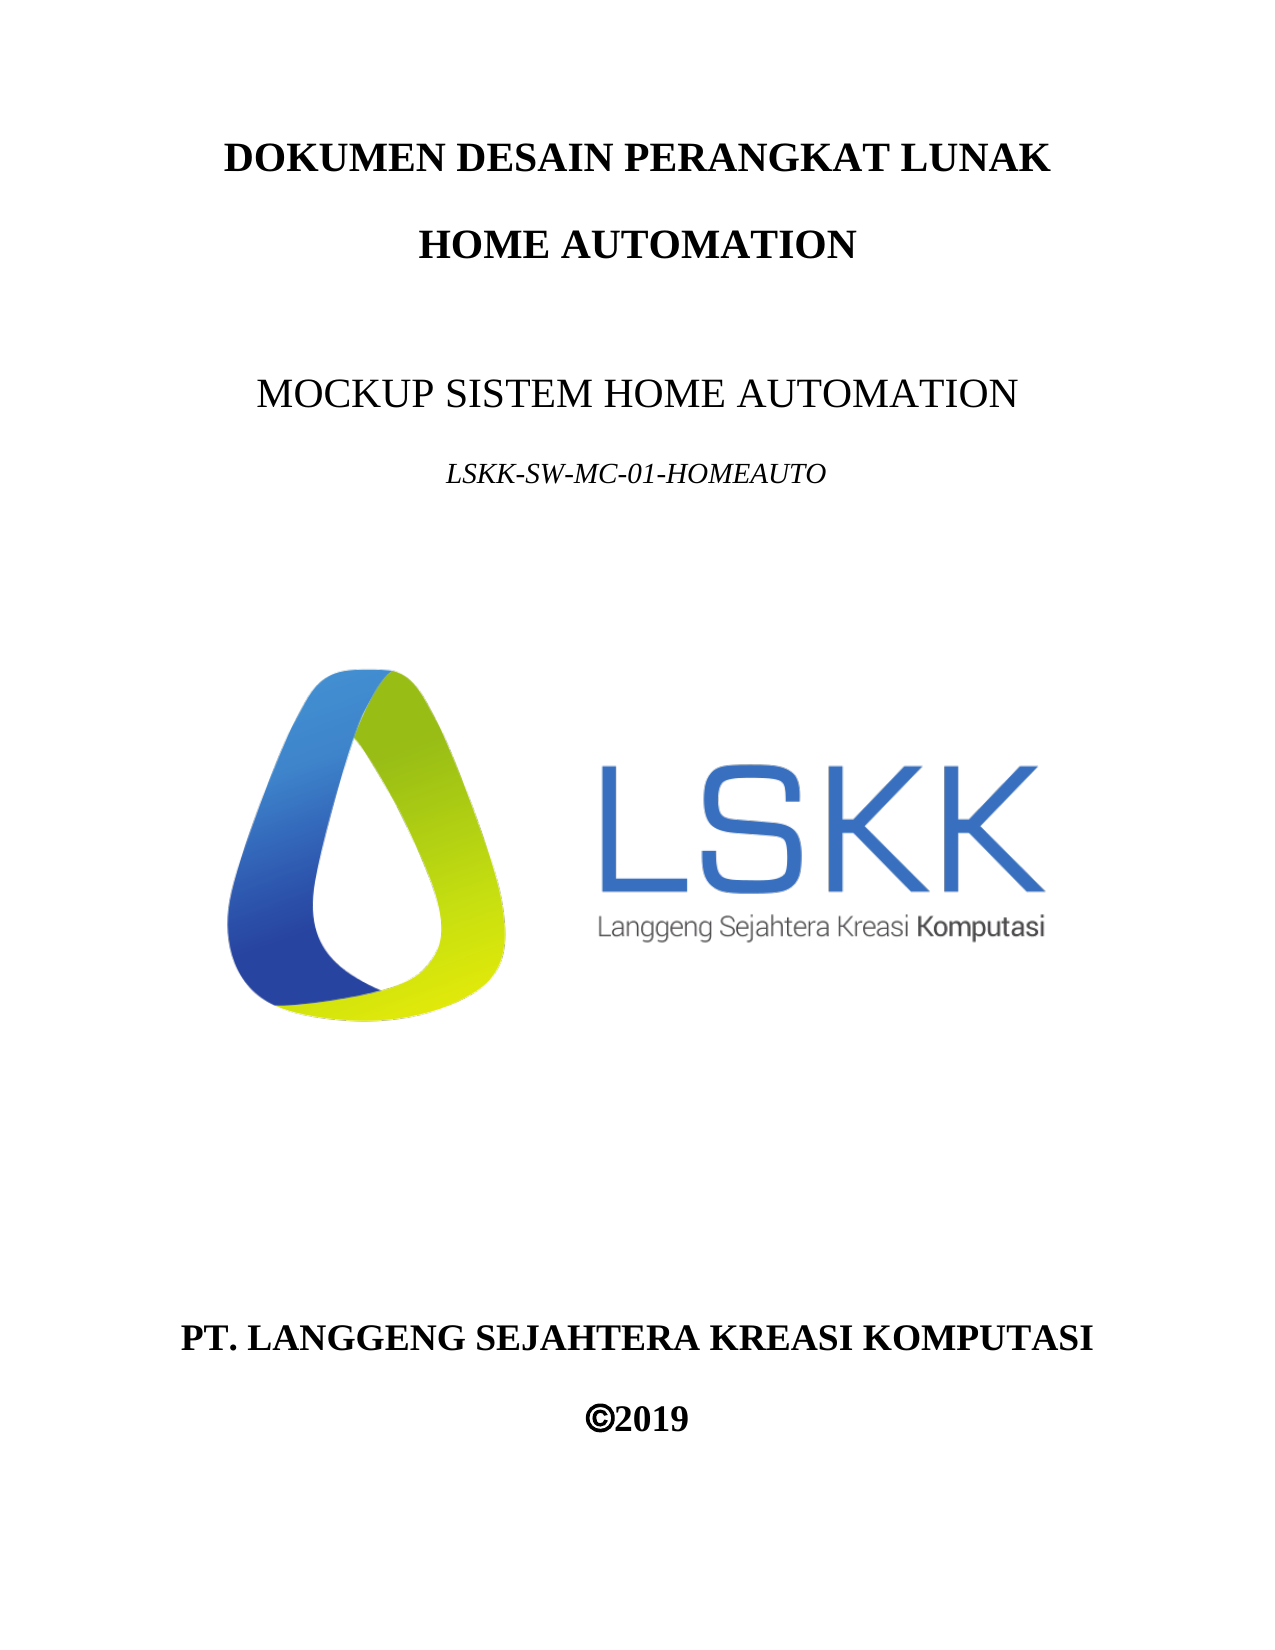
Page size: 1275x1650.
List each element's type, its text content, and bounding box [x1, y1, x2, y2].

text PT. LANGGENG SEJAHTERA KREASI KOMPUTASI [139, 1315, 1136, 1358]
text 2019 [139, 1396, 1136, 1439]
text MOCKUP SISTEM HOME AUTOMATION [139, 369, 1136, 417]
picture [216, 649, 1059, 1033]
text HOME AUTOMATION [139, 219, 1136, 267]
text LSKK-SW-MC-01-HOMEAUTO [139, 456, 1136, 490]
text DOKUMEN DESAIN PERANGKAT LUNAK [139, 132, 1136, 180]
